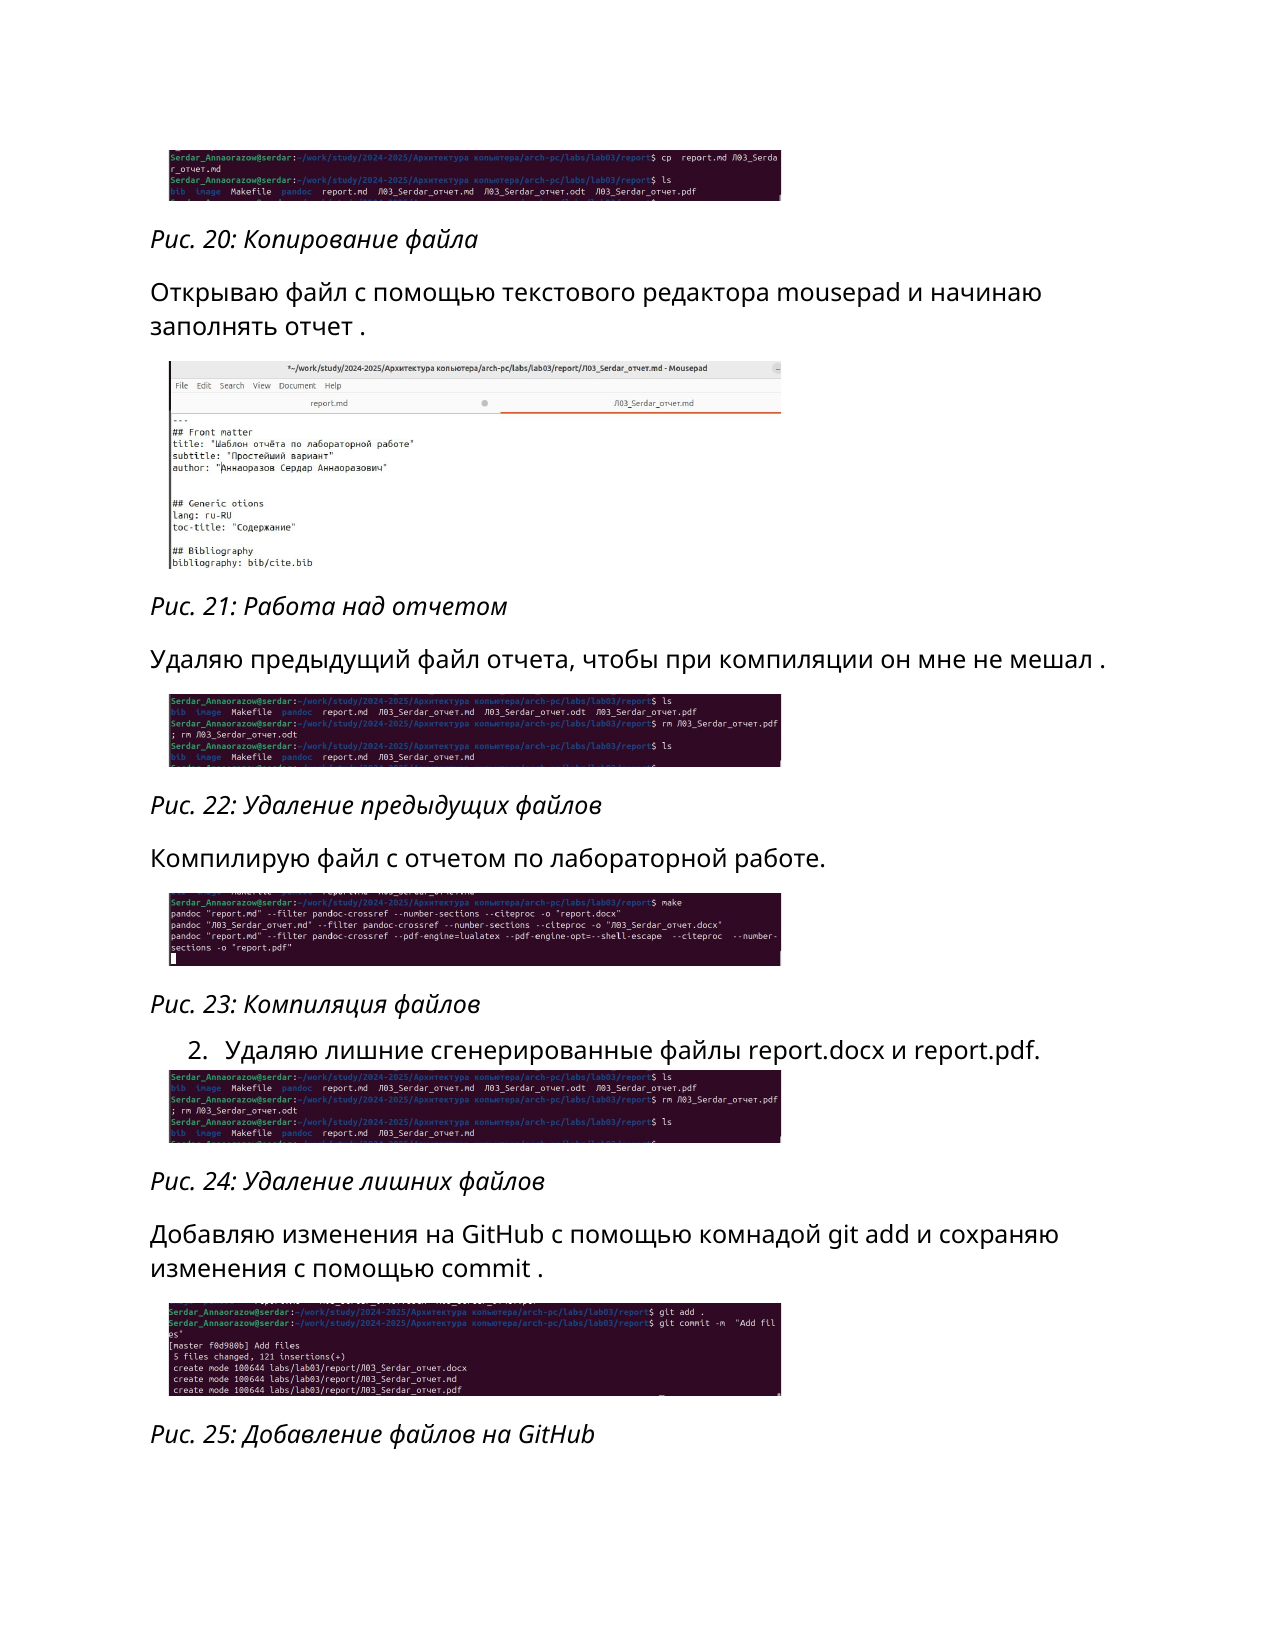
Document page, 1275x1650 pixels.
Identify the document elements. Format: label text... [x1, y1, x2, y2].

text Рис. 25: Добавление файлов на GitHub [150, 1417, 1125, 1451]
picture [168, 361, 782, 569]
picture [168, 694, 782, 767]
text Рис. 20: Копирование файла [150, 222, 1125, 256]
text Открываю файл с помощью текстового редактора mousepad и начинаю заполнять отчет . [150, 275, 1125, 343]
text Удаляю предыдущий файл отчета, чтобы при компиляции он мне не мешал . [150, 642, 1125, 676]
text Рис. 22: Удаление предыдущих файлов [150, 788, 1125, 822]
text Компилирую файл с отчетом по лабораторной работе. [150, 841, 1125, 874]
picture [168, 893, 782, 966]
picture [168, 1303, 782, 1396]
text Рис. 21: Работа над отчетом [150, 589, 1125, 623]
text Добавляю изменения на GitHub с помощью комнадой git add и сохраняю изменения с помощью commit . [150, 1217, 1125, 1285]
picture [168, 1070, 782, 1143]
text Рис. 24: Удаление лишних файлов [150, 1164, 1125, 1198]
picture [168, 150, 782, 201]
text Рис. 23: Компиляция файлов [150, 986, 1125, 1020]
list Удаляю лишние сгенерированные файлы report.docx и report.pdf. [187, 1033, 1125, 1067]
